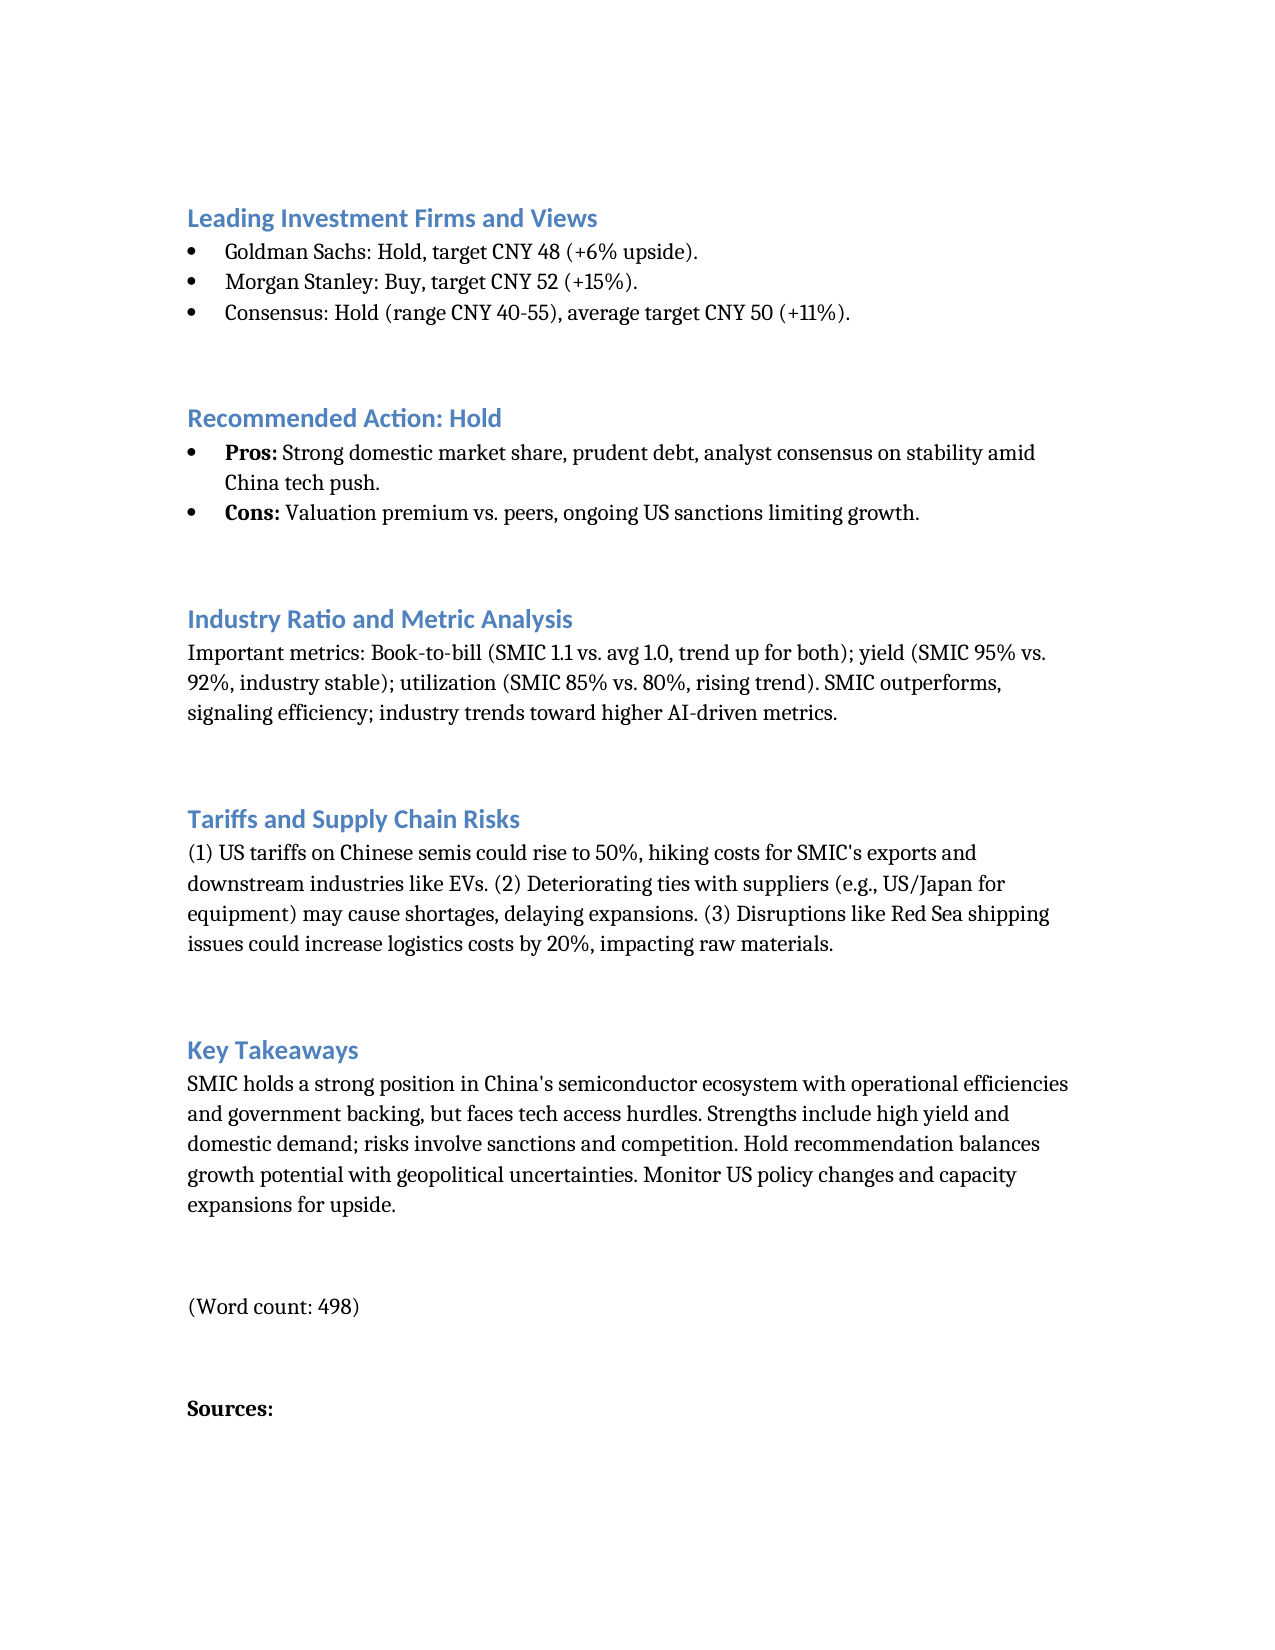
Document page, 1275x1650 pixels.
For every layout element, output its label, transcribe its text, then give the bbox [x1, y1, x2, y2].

list Pros: Strong domestic market share, prudent debt, analyst consensus on stability amid China tech push. [187, 439, 1087, 496]
list Cons: Valuation premium vs. peers, ongoing US sanctions limiting growth. [187, 500, 1087, 526]
list Consensus: Hold (range CNY 40-55), average target CNY 50 (+11%). [187, 299, 1087, 326]
subtitle Leading Investment Firms and Views [187, 201, 1087, 234]
subtitle Industry Ratio and Metric Analysis [187, 602, 1087, 635]
text Sources: [187, 1396, 1087, 1422]
text Important metrics: Book-to-bill (SMIC 1.1 vs. avg 1.0, trend up for both); yield (SMIC 95% vs. 92%, industry stable); utilization (SMIC 85% vs. 80%, rising trend). SMIC outperforms, signaling efficiency; industry trends toward higher AI-driven metrics. [187, 640, 1087, 727]
text SMIC holds a strong position in China's semiconductor ecosystem with operational efficiencies and government backing, but faces tech access hurdles. Strengths include high yield and domestic demand; risks involve sanctions and competition. Hold recommendation balances growth potential with geopolitical uncertainties. Monitor US policy changes and capacity expansions for upside. [187, 1071, 1087, 1218]
text (1) US tariffs on Chinese semis could rise to 50%, hiking costs for SMIC's exports and downstream industries like EVs. (2) Deteriorating ties with suppliers (e.g., US/Japan for equipment) may cause shortages, delaying expansions. (3) Disruptions like Red Sea shipping issues could increase logistics costs by 20%, impacting raw materials. [187, 840, 1087, 957]
list Goldman Sachs: Hold, target CNY 48 (+6% upside). [187, 239, 1087, 265]
list Morgan Stanley: Buy, target CNY 52 (+15%). [187, 269, 1087, 296]
subtitle Recommended Action: Hold [187, 401, 1087, 434]
subtitle Tariffs and Supply Chain Risks [187, 802, 1087, 835]
text (Word count: 498) [187, 1294, 1087, 1320]
subtitle Key Takeaways [187, 1033, 1087, 1066]
